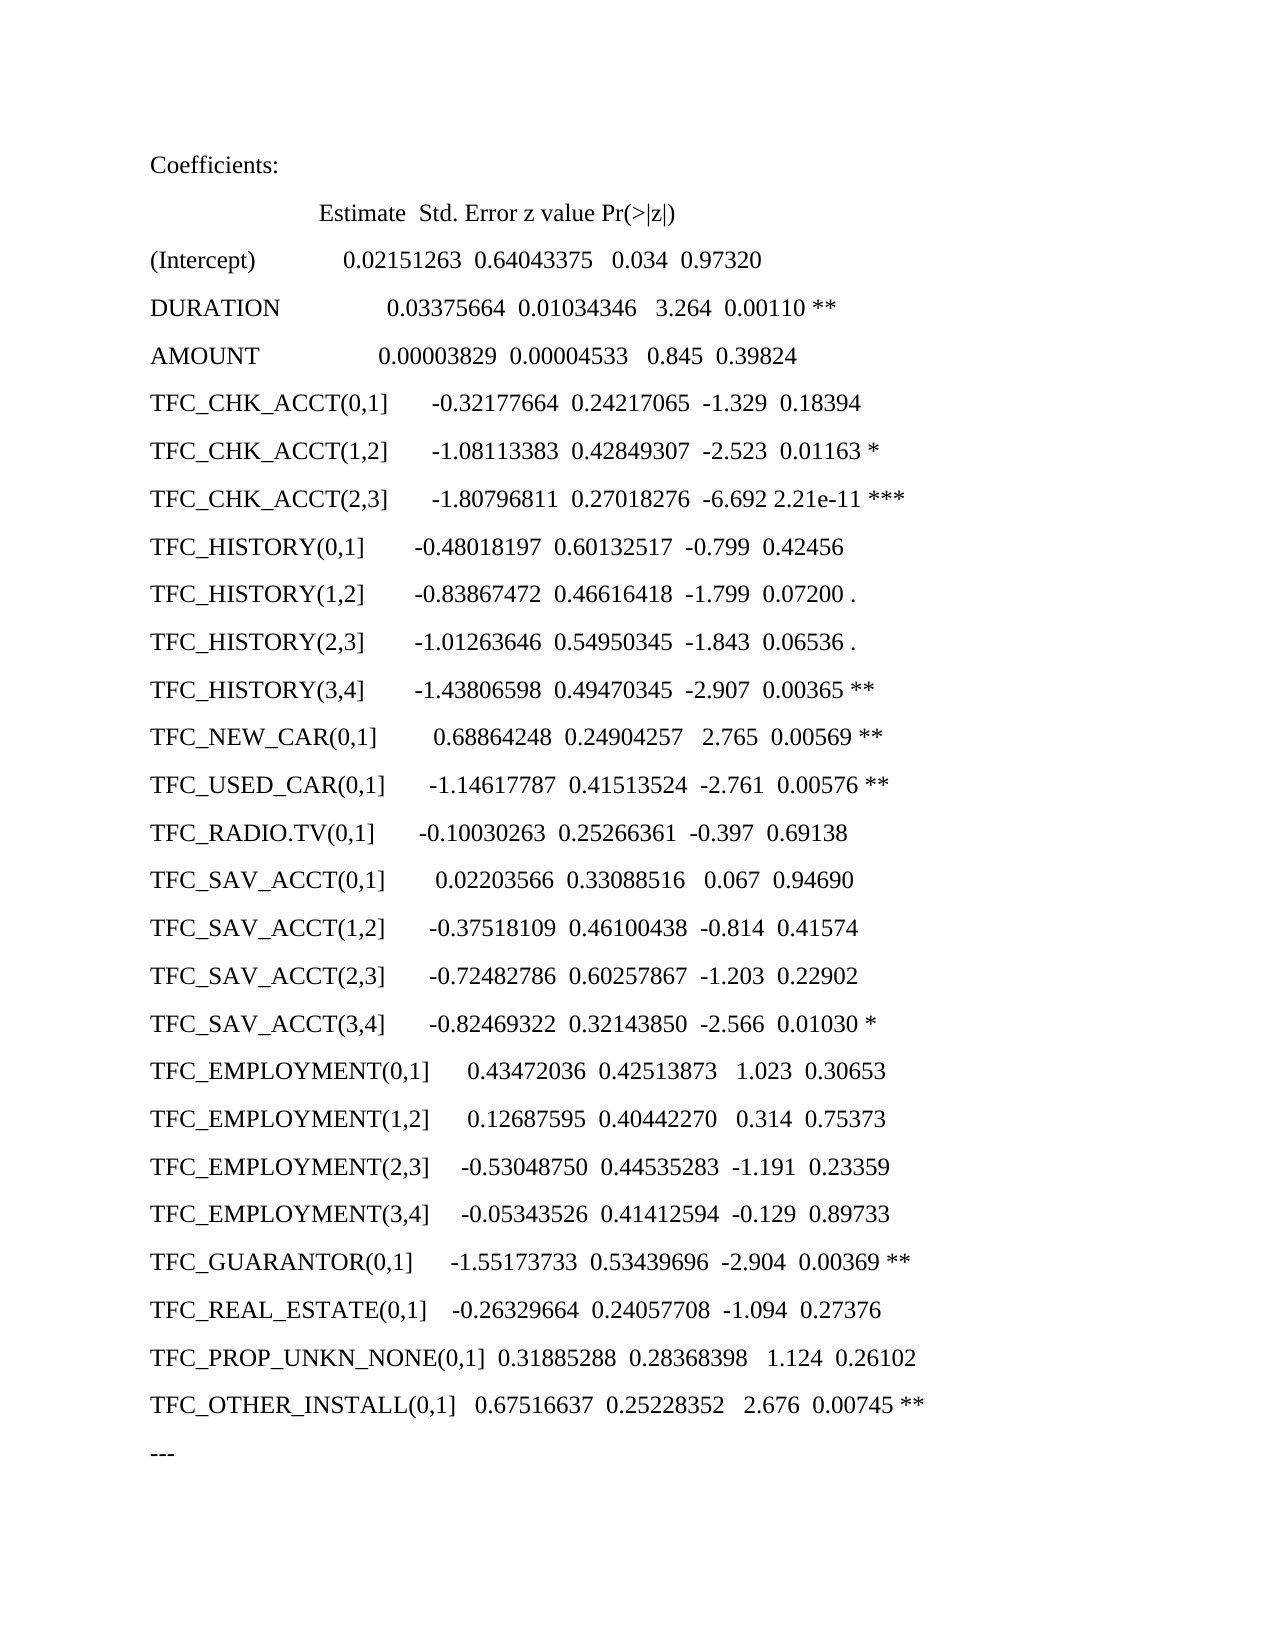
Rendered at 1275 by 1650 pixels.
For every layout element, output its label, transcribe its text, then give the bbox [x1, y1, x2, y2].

text TFC_USED_CAR(0,1] -1.14617787 0.41513524 -2.761 0.00576 ** [150, 770, 1125, 799]
text TFC_EMPLOYMENT(1,2] 0.12687595 0.40442270 0.314 0.75373 [150, 1104, 1125, 1133]
text TFC_REAL_ESTATE(0,1] -0.26329664 0.24057708 -1.094 0.27376 [150, 1295, 1125, 1324]
text AMOUNT 0.00003829 0.00004533 0.845 0.39824 [150, 341, 1125, 369]
text TFC_HISTORY(1,2] -0.83867472 0.46616418 -1.799 0.07200 . [150, 579, 1125, 608]
text TFC_EMPLOYMENT(2,3] -0.53048750 0.44535283 -1.191 0.23359 [150, 1152, 1125, 1181]
text TFC_RADIO.TV(0,1] -0.10030263 0.25266361 -0.397 0.69138 [150, 818, 1125, 847]
text TFC_SAV_ACCT(1,2] -0.37518109 0.46100438 -0.814 0.41574 [150, 913, 1125, 942]
text TFC_EMPLOYMENT(3,4] -0.05343526 0.41412594 -0.129 0.89733 [150, 1199, 1125, 1228]
text --- [150, 1438, 1125, 1467]
text TFC_CHK_ACCT(0,1] -0.32177664 0.24217065 -1.329 0.18394 [150, 388, 1125, 417]
text (Intercept) 0.02151263 0.64043375 0.034 0.97320 [150, 245, 1125, 274]
text TFC_HISTORY(3,4] -1.43806598 0.49470345 -2.907 0.00365 ** [150, 675, 1125, 703]
text TFC_HISTORY(2,3] -1.01263646 0.54950345 -1.843 0.06536 . [150, 627, 1125, 656]
text DURATION 0.03375664 0.01034346 3.264 0.00110 ** [150, 293, 1125, 322]
text TFC_SAV_ACCT(0,1] 0.02203566 0.33088516 0.067 0.94690 [150, 866, 1125, 894]
text TFC_PROP_UNKN_NONE(0,1] 0.31885288 0.28368398 1.124 0.26102 [150, 1343, 1125, 1371]
text TFC_OTHER_INSTALL(0,1] 0.67516637 0.25228352 2.676 0.00745 ** [150, 1390, 1125, 1419]
text TFC_GUARANTOR(0,1] -1.55173733 0.53439696 -2.904 0.00369 ** [150, 1247, 1125, 1276]
text TFC_SAV_ACCT(2,3] -0.72482786 0.60257867 -1.203 0.22902 [150, 961, 1125, 990]
text TFC_CHK_ACCT(1,2] -1.08113383 0.42849307 -2.523 0.01163 * [150, 436, 1125, 465]
text Estimate Std. Error z value Pr(>|z|) [150, 198, 1125, 226]
text TFC_EMPLOYMENT(0,1] 0.43472036 0.42513873 1.023 0.30653 [150, 1056, 1125, 1085]
text Coefficients: [150, 150, 1125, 179]
text TFC_SAV_ACCT(3,4] -0.82469322 0.32143850 -2.566 0.01030 * [150, 1009, 1125, 1037]
text TFC_CHK_ACCT(2,3] -1.80796811 0.27018276 -6.692 2.21e-11 *** [150, 484, 1125, 513]
text TFC_NEW_CAR(0,1] 0.68864248 0.24904257 2.765 0.00569 ** [150, 722, 1125, 751]
text TFC_HISTORY(0,1] -0.48018197 0.60132517 -0.799 0.42456 [150, 532, 1125, 560]
